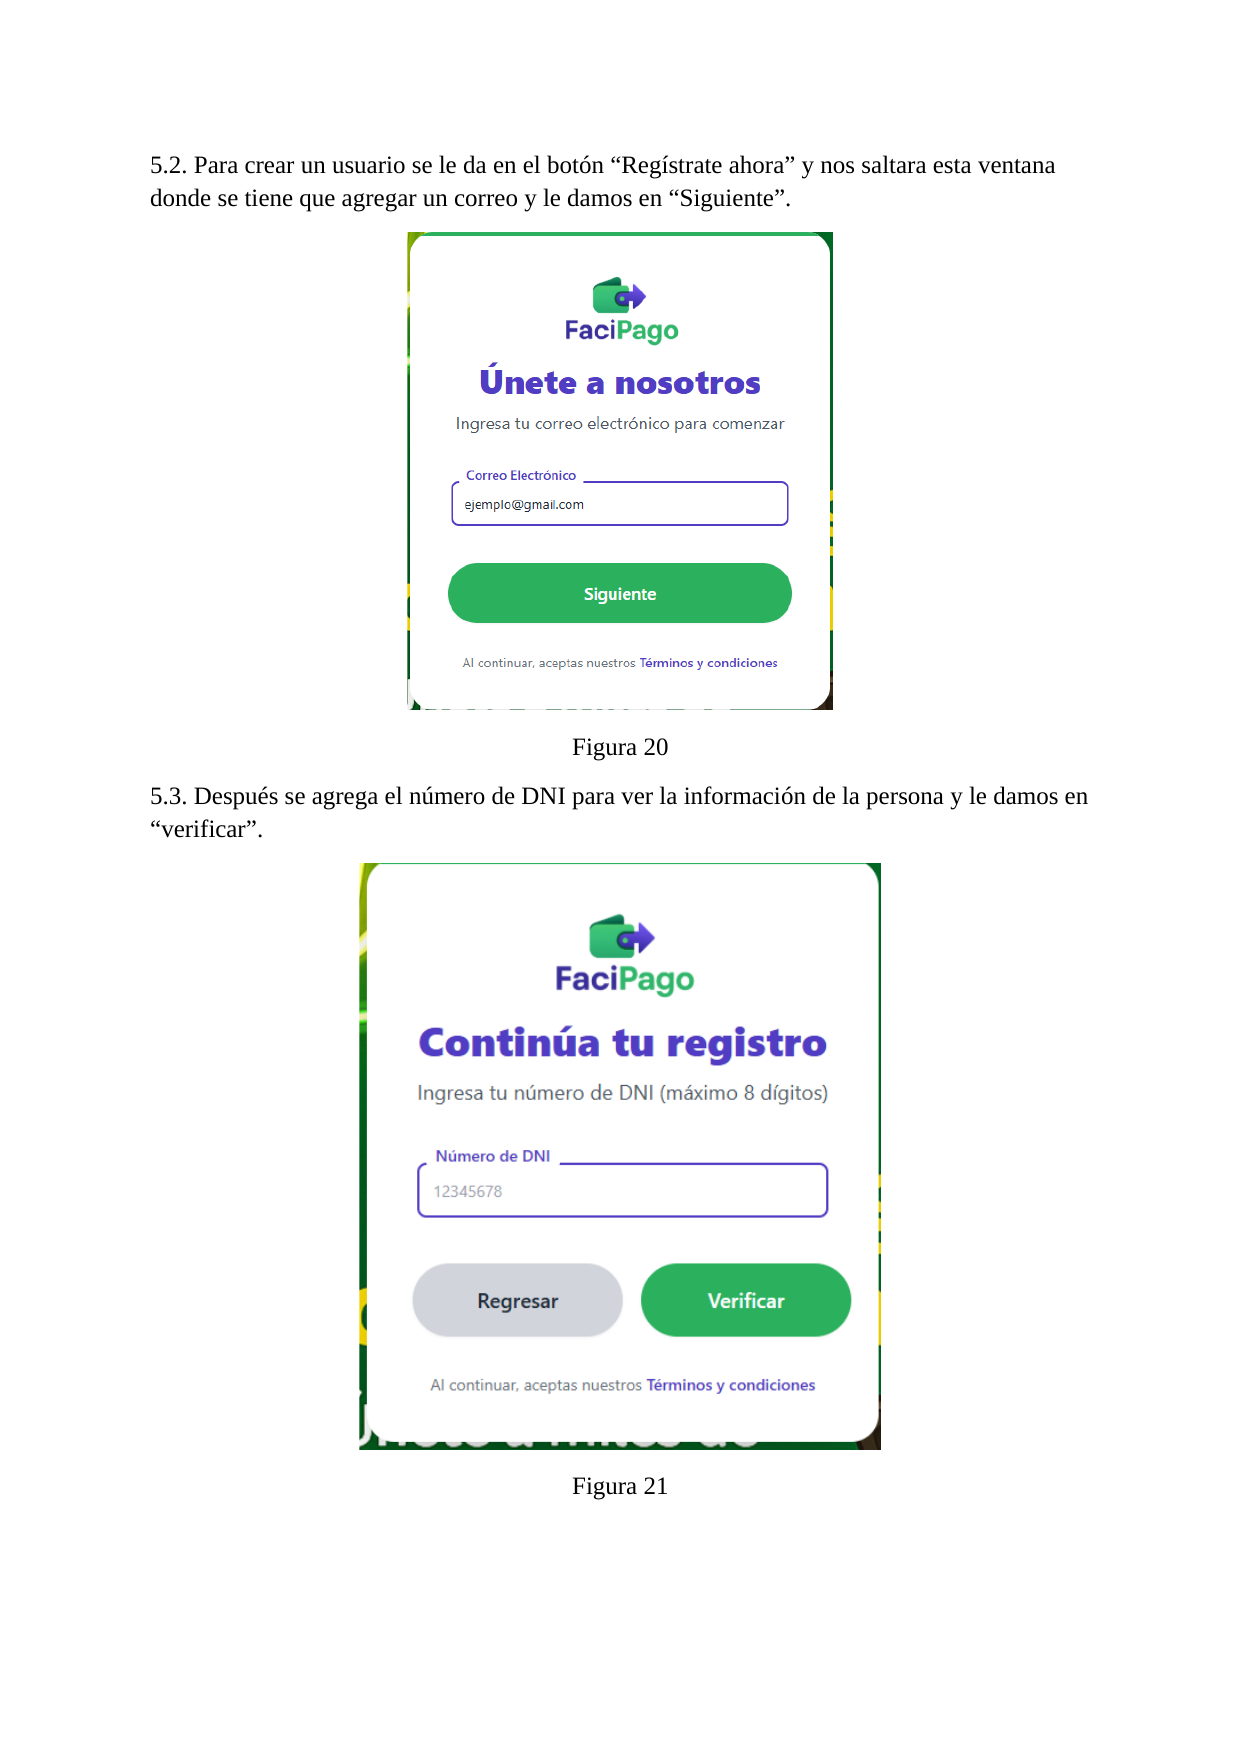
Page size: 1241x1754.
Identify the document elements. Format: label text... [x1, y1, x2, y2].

text 5.2. Para crear un usuario se le da en el botón “Regístrate ahora” y nos saltara esta ventana donde se tiene que agregar un correo y le damos en “Siguiente”. [150, 150, 1090, 212]
text Figura 21 [150, 1471, 1090, 1500]
picture [359, 863, 881, 1450]
picture [407, 232, 833, 710]
text 5.3. Después se agrega el número de DNI para ver la información de la persona y le damos en “verificar”. [150, 781, 1090, 843]
text Figura 20 [150, 732, 1090, 760]
